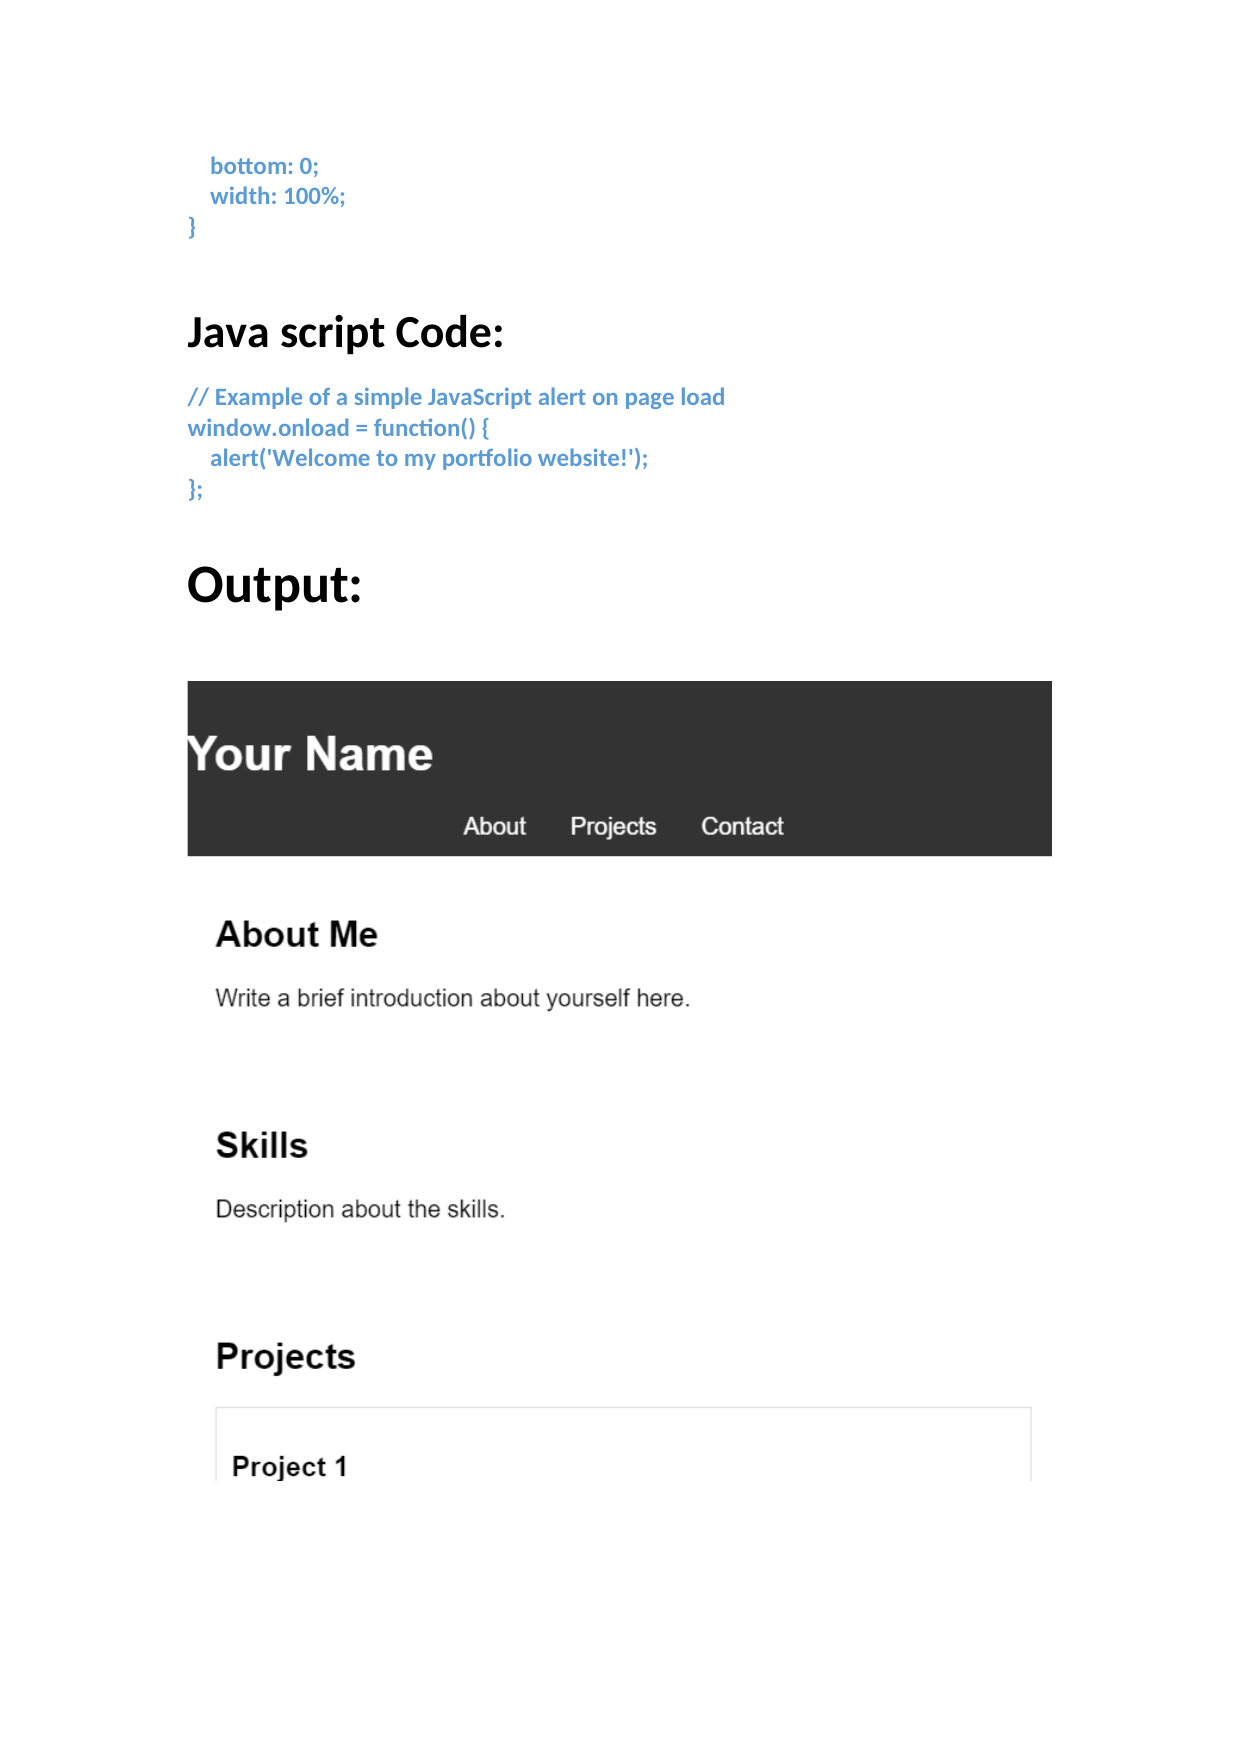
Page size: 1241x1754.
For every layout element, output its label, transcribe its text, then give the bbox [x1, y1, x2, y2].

text Output: [187, 549, 1053, 616]
text Java script Code: [187, 303, 1053, 358]
picture [187, 681, 1052, 1481]
text }; [187, 473, 1053, 503]
text window.onload = function() { [187, 412, 1053, 442]
text } [187, 211, 1053, 242]
text bottom: 0; [187, 150, 1053, 181]
text width: 100%; [187, 181, 1053, 211]
text // Example of a simple JavaScript alert on page load [187, 381, 1053, 412]
text alert('Welcome to my portfolio website!'); [187, 442, 1053, 473]
